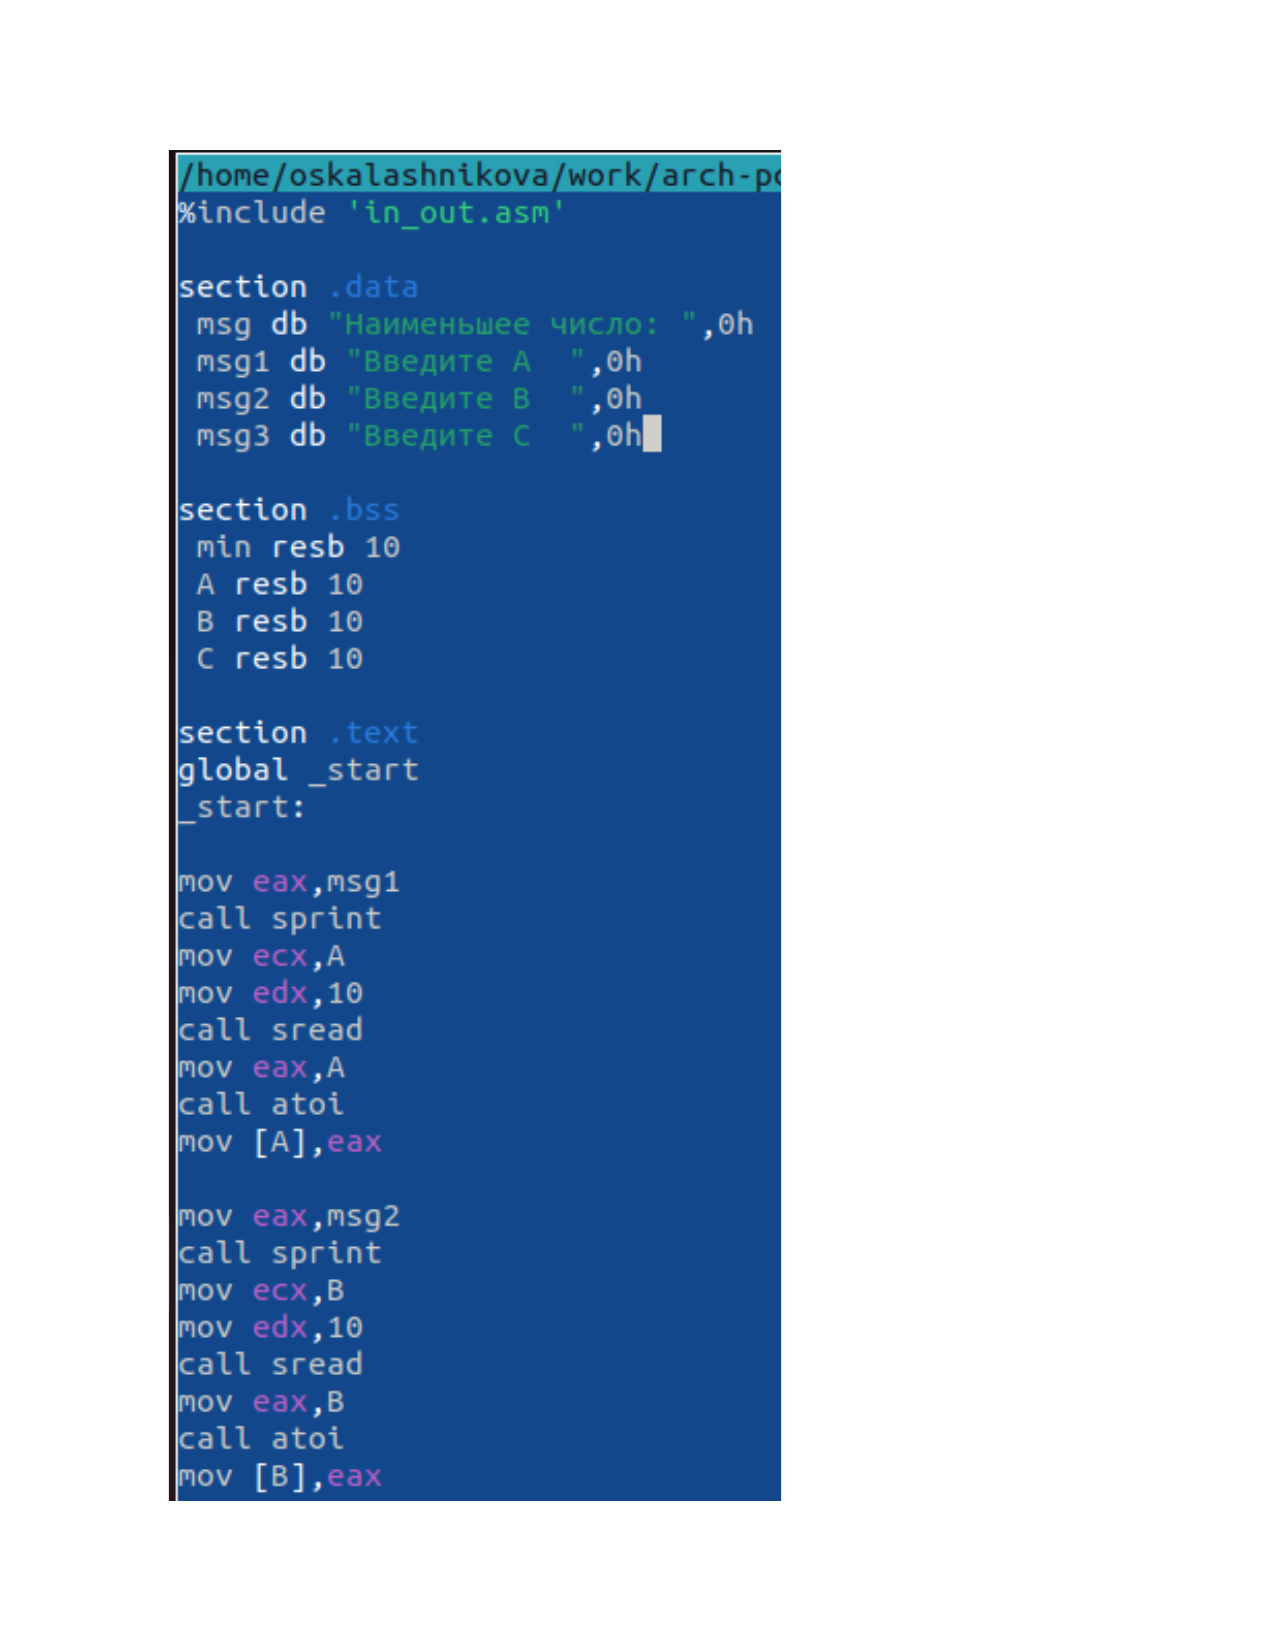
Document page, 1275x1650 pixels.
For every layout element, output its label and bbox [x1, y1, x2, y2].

picture [168, 150, 782, 1501]
